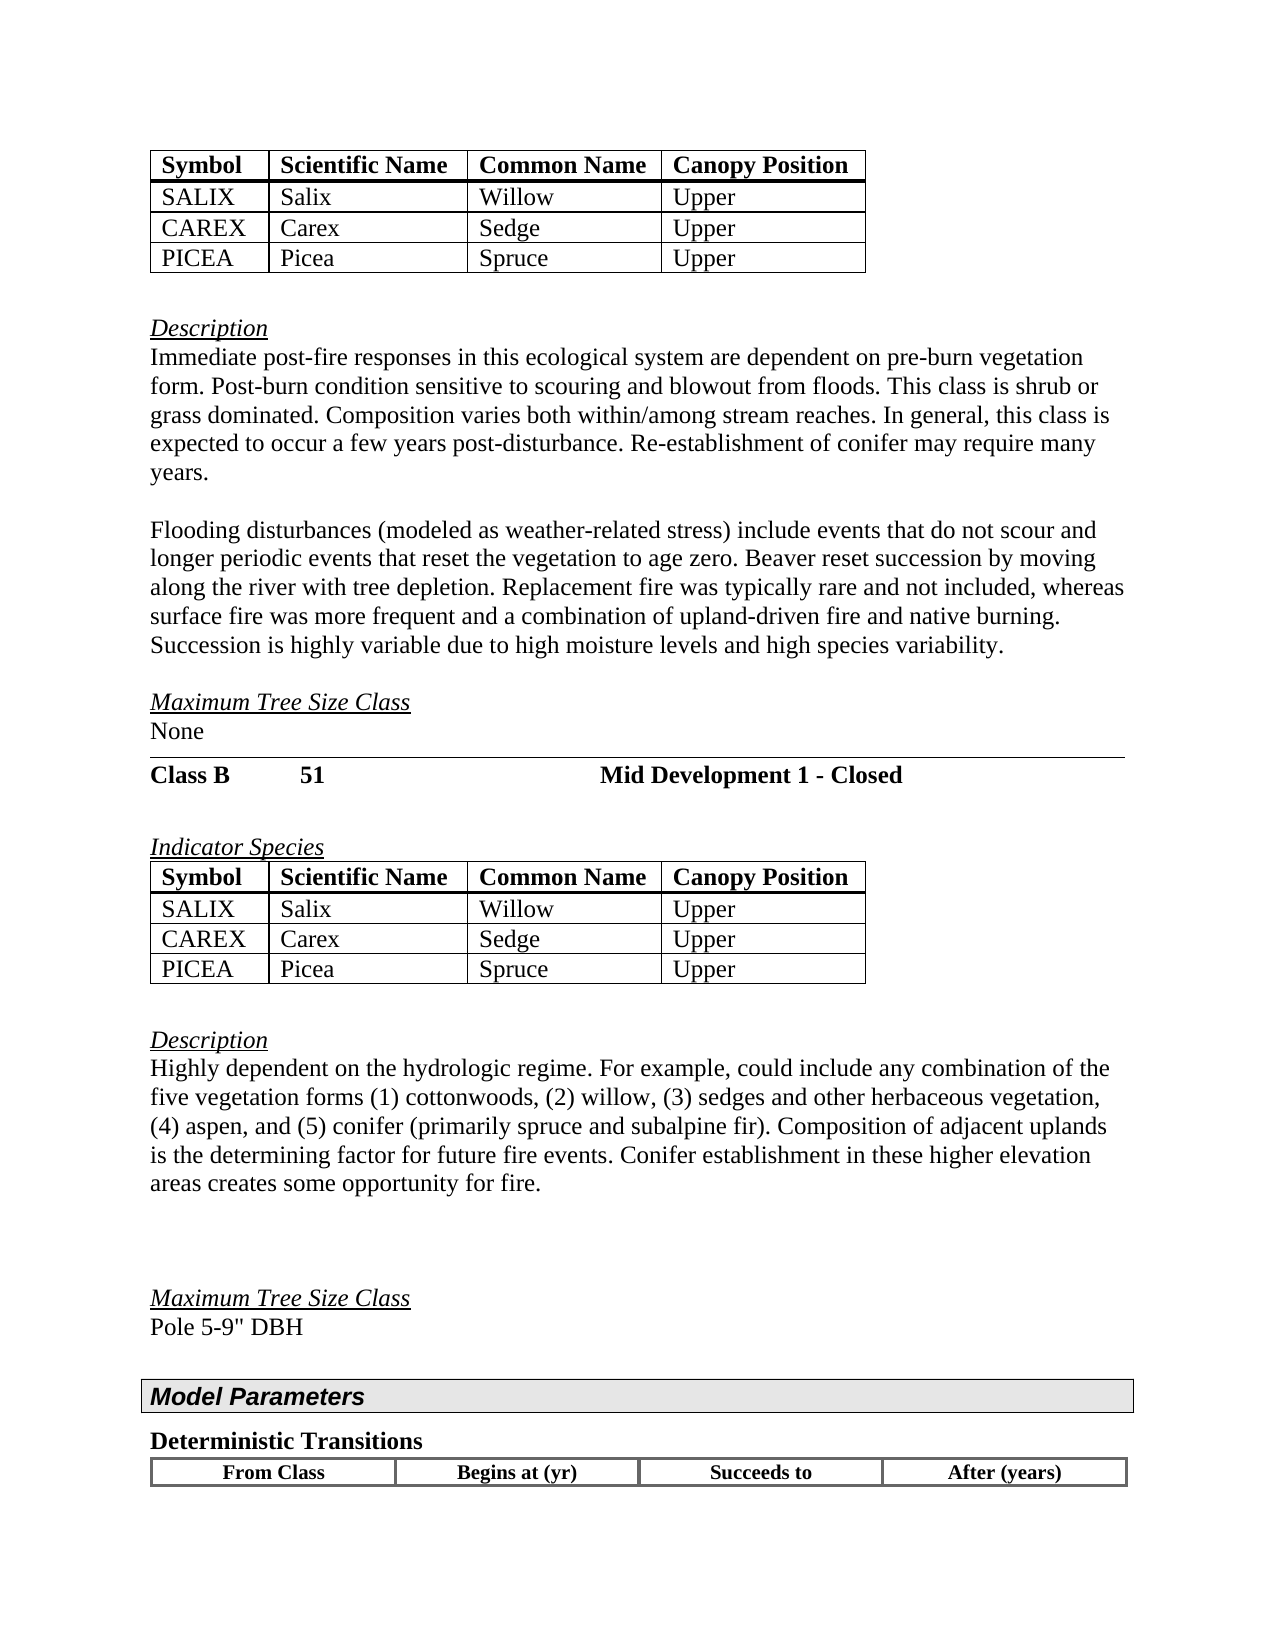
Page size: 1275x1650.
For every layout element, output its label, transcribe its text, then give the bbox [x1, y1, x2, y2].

table_cell SALIX [151, 183, 268, 211]
text Description [150, 1025, 1125, 1053]
text Class B 51 Mid Development 1 - Closed [150, 758, 1125, 789]
table_header Scientific Name [270, 862, 467, 891]
table_cell Upper [662, 213, 865, 241]
text Indicator Species [150, 832, 1125, 861]
table_header Canopy Position [662, 862, 865, 891]
table_cell Upper [662, 924, 865, 953]
table_cell Carex [270, 213, 467, 241]
table_cell Picea [270, 243, 467, 272]
table_header After (years) [884, 1460, 1125, 1484]
text Model Parameters [142, 1380, 1133, 1412]
table_header Begins at (yr) [397, 1460, 637, 1484]
text Description [150, 313, 1125, 342]
table_cell Salix [270, 894, 467, 922]
table_header Symbol [151, 862, 268, 891]
table_cell Upper [662, 183, 865, 211]
table_cell Picea [270, 954, 467, 983]
table_header From Class [153, 1460, 394, 1484]
text Maximum Tree Size ClassNone [150, 687, 1125, 745]
table_cell Upper [662, 954, 865, 983]
table_cell Upper [662, 894, 865, 922]
table_header Common Name [468, 151, 661, 179]
text Maximum Tree Size ClassPole 5-9" DBH [150, 1283, 1125, 1341]
table_cell Willow [468, 183, 661, 211]
text Immediate post-fire responses in this ecological system are dependent on pre-burn vegetation form. Post-burn condition sensitive to scouring and blowout from floods. This class is shrub or grass dominated. Composition varies both within/among stream reaches. In general, this class is expected to occur a few years post-disturbance. Re-establishment of conifer may require many years. [150, 342, 1125, 486]
table_cell PICEA [151, 243, 268, 272]
table_cell SALIX [151, 894, 268, 922]
table_header Symbol [151, 151, 268, 179]
table_cell Spruce [468, 243, 661, 272]
text Flooding disturbances (modeled as weather-related stress) include events that do not scour and longer periodic events that reset the vegetation to age zero. Beaver reset succession by moving along the river with tree depletion. Replacement fire was typically rare and not included, whereas surface fire was more frequent and a combination of upland-driven fire and native burning. Succession is highly variable due to high moisture levels and high species variability. [150, 515, 1125, 658]
table_header Common Name [468, 862, 661, 891]
table_cell Carex [270, 924, 467, 953]
table_cell Salix [270, 183, 467, 211]
table_header Canopy Position [662, 151, 865, 179]
table_cell CAREX [151, 213, 268, 241]
table_header Succeeds to [641, 1460, 881, 1484]
table_header Scientific Name [270, 151, 467, 179]
table_cell Upper [662, 243, 865, 272]
text Deterministic Transitions [150, 1426, 1125, 1455]
table_cell Spruce [468, 954, 661, 983]
table_cell Willow [468, 894, 661, 922]
table_cell Sedge [468, 924, 661, 953]
table_cell PICEA [151, 954, 268, 983]
table_cell Sedge [468, 213, 661, 241]
table_cell CAREX [151, 924, 268, 953]
text Highly dependent on the hydrologic regime. For example, could include any combination of the five vegetation forms (1) cottonwoods, (2) willow, (3) sedges and other herbaceous vegetation, (4) aspen, and (5) conifer (primarily spruce and subalpine fir). Composition of adjacent uplands is the determining factor for future fire events. Conifer establishment in these higher elevation areas creates some opportunity for fire. [150, 1053, 1125, 1197]
